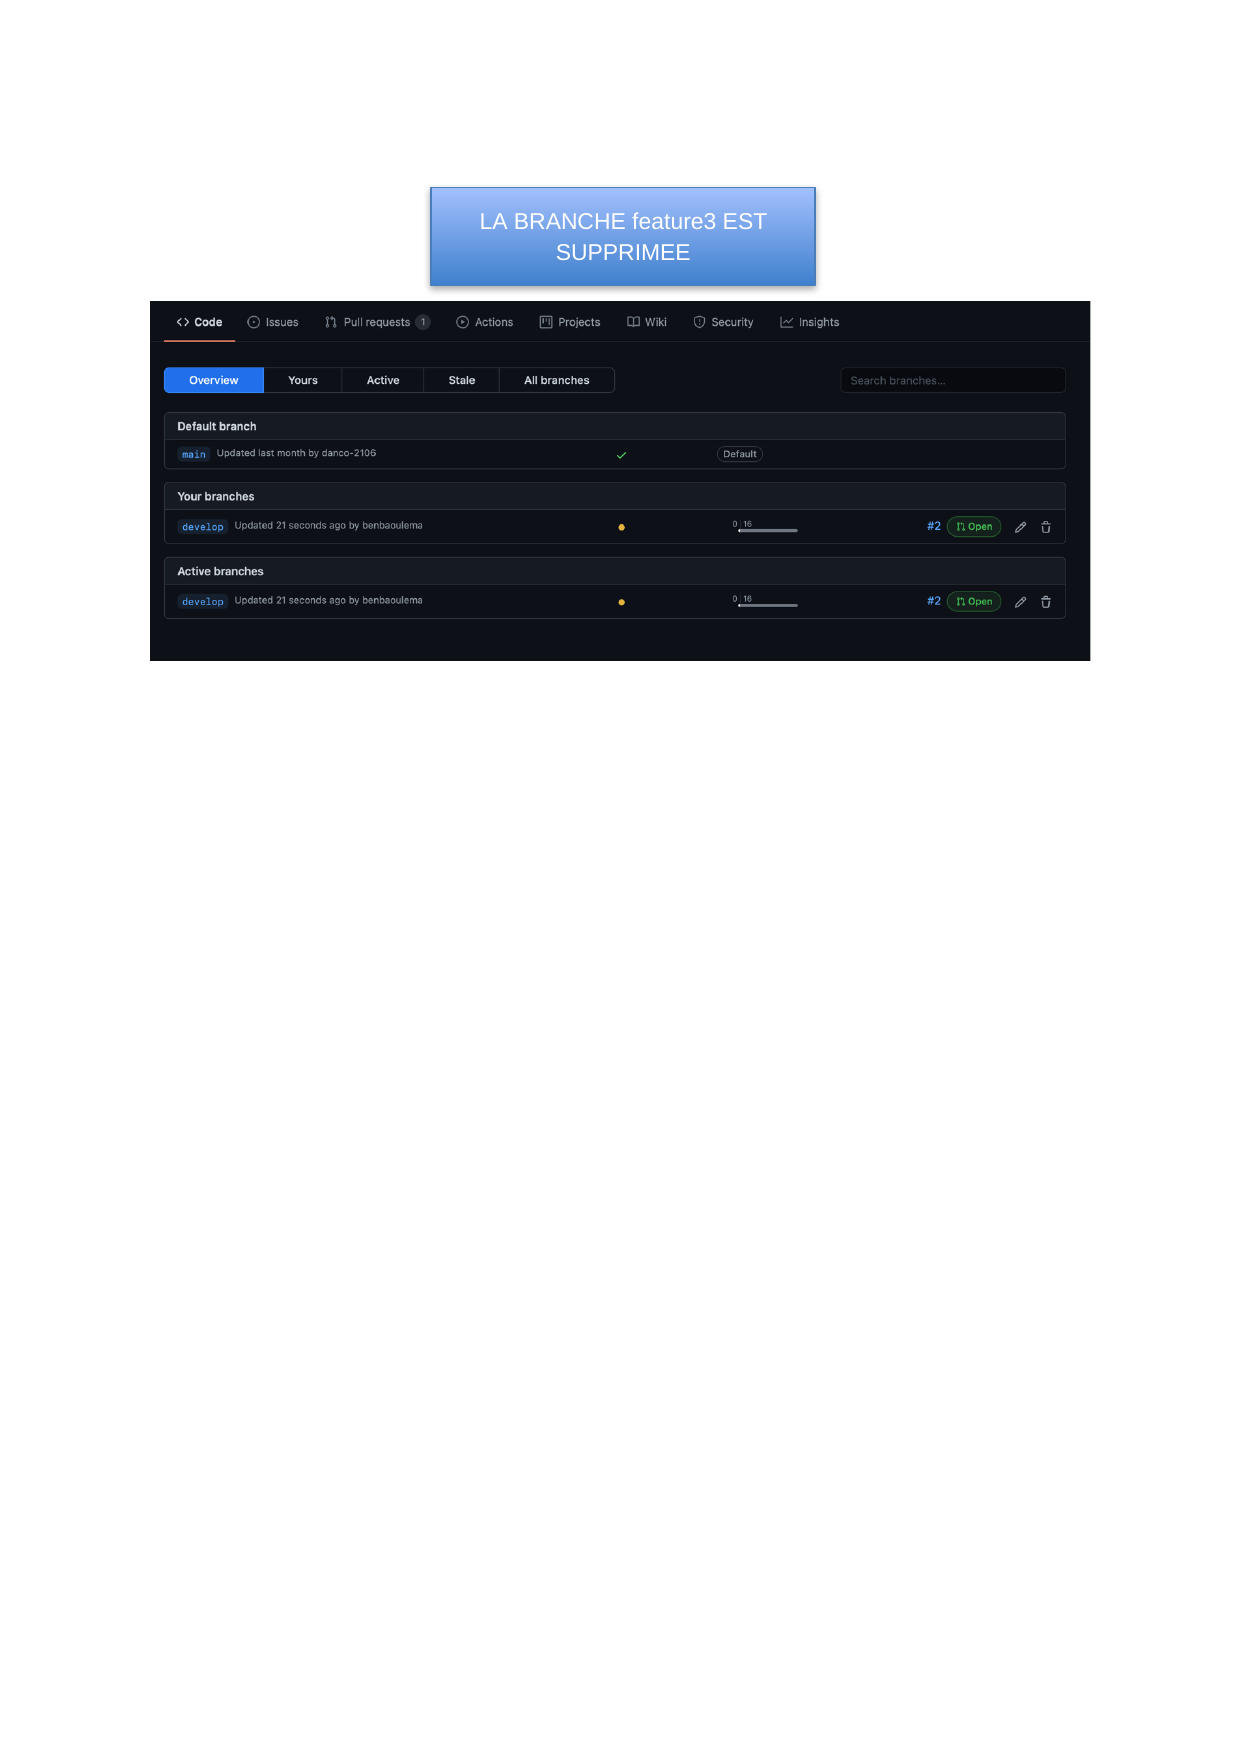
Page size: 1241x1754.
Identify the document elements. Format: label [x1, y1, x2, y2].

picture [150, 301, 1091, 661]
